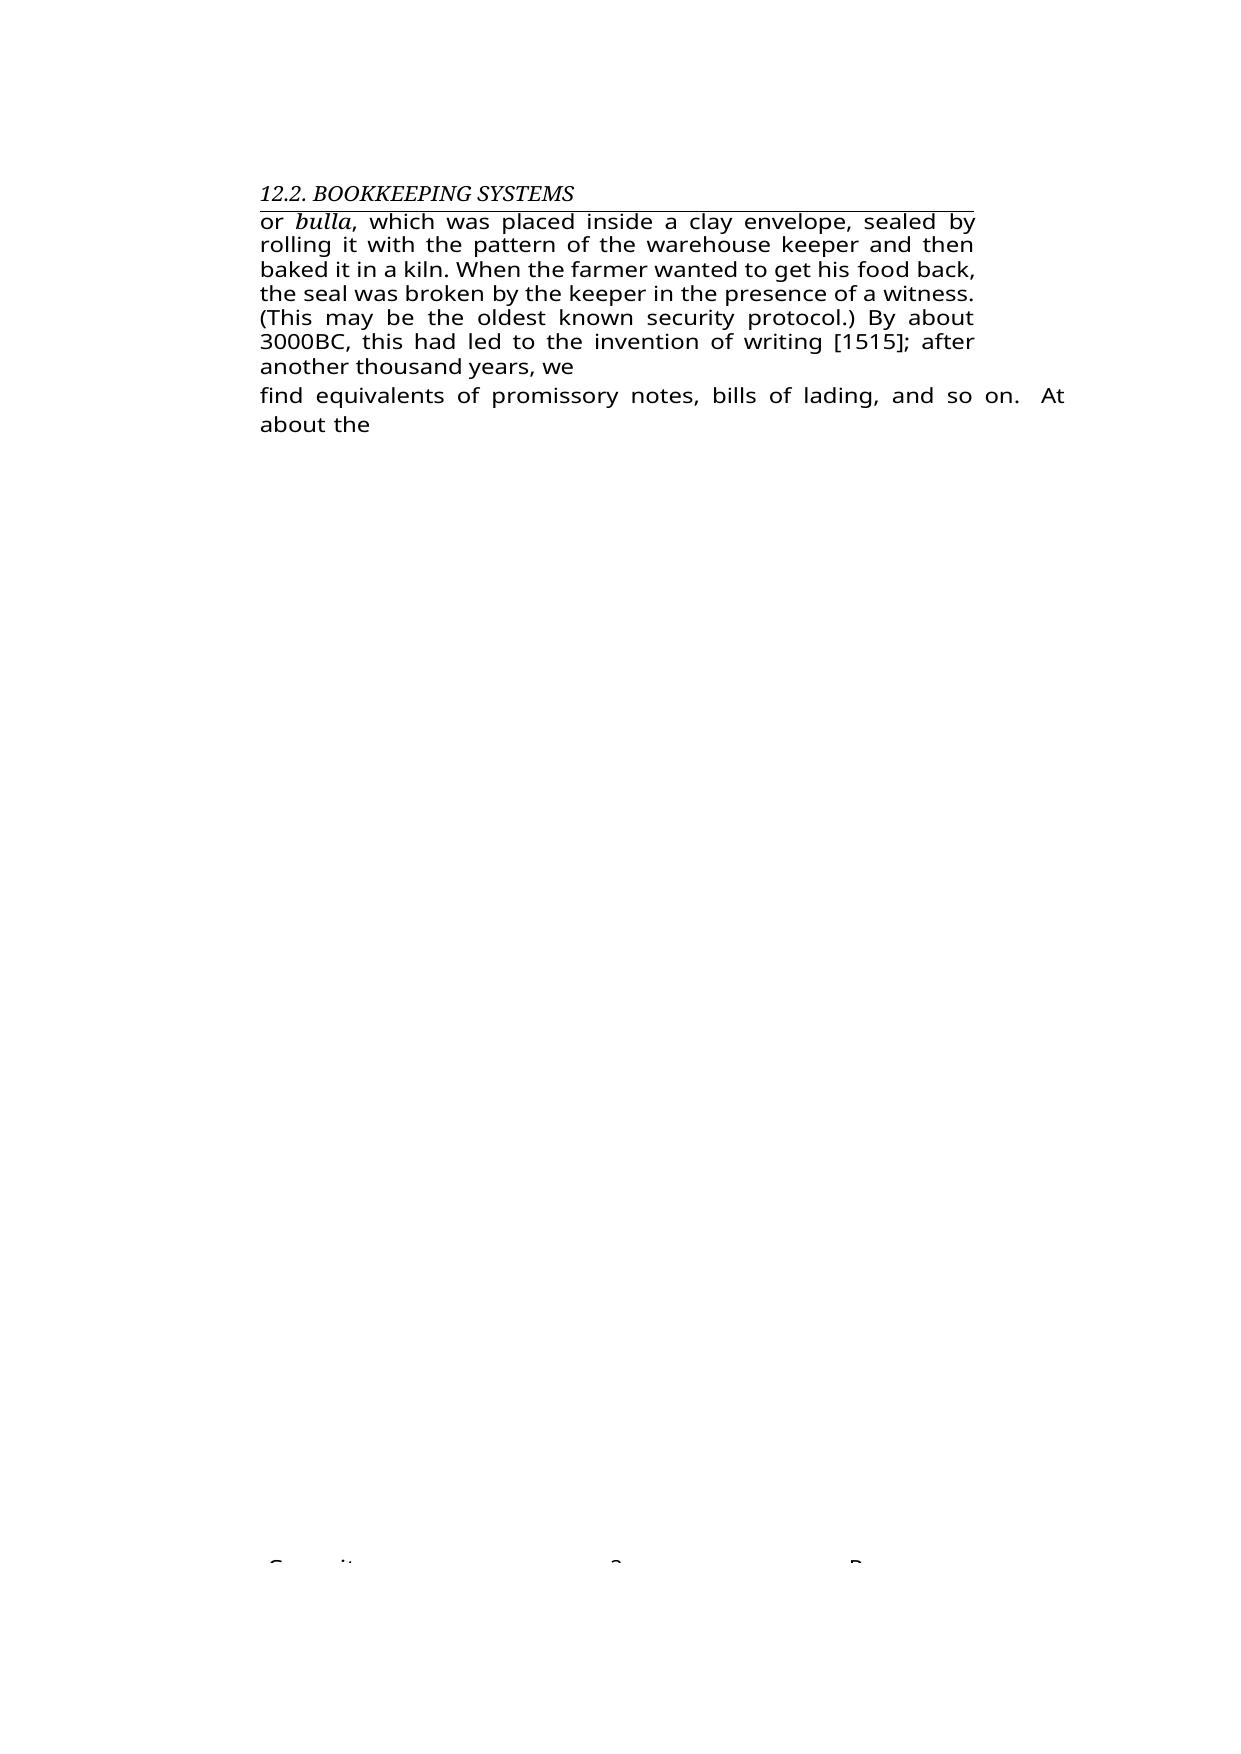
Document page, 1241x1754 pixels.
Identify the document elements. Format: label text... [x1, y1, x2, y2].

text find equivalents of promissory notes, bills of lading, and so on. At about the [259, 380, 1065, 438]
